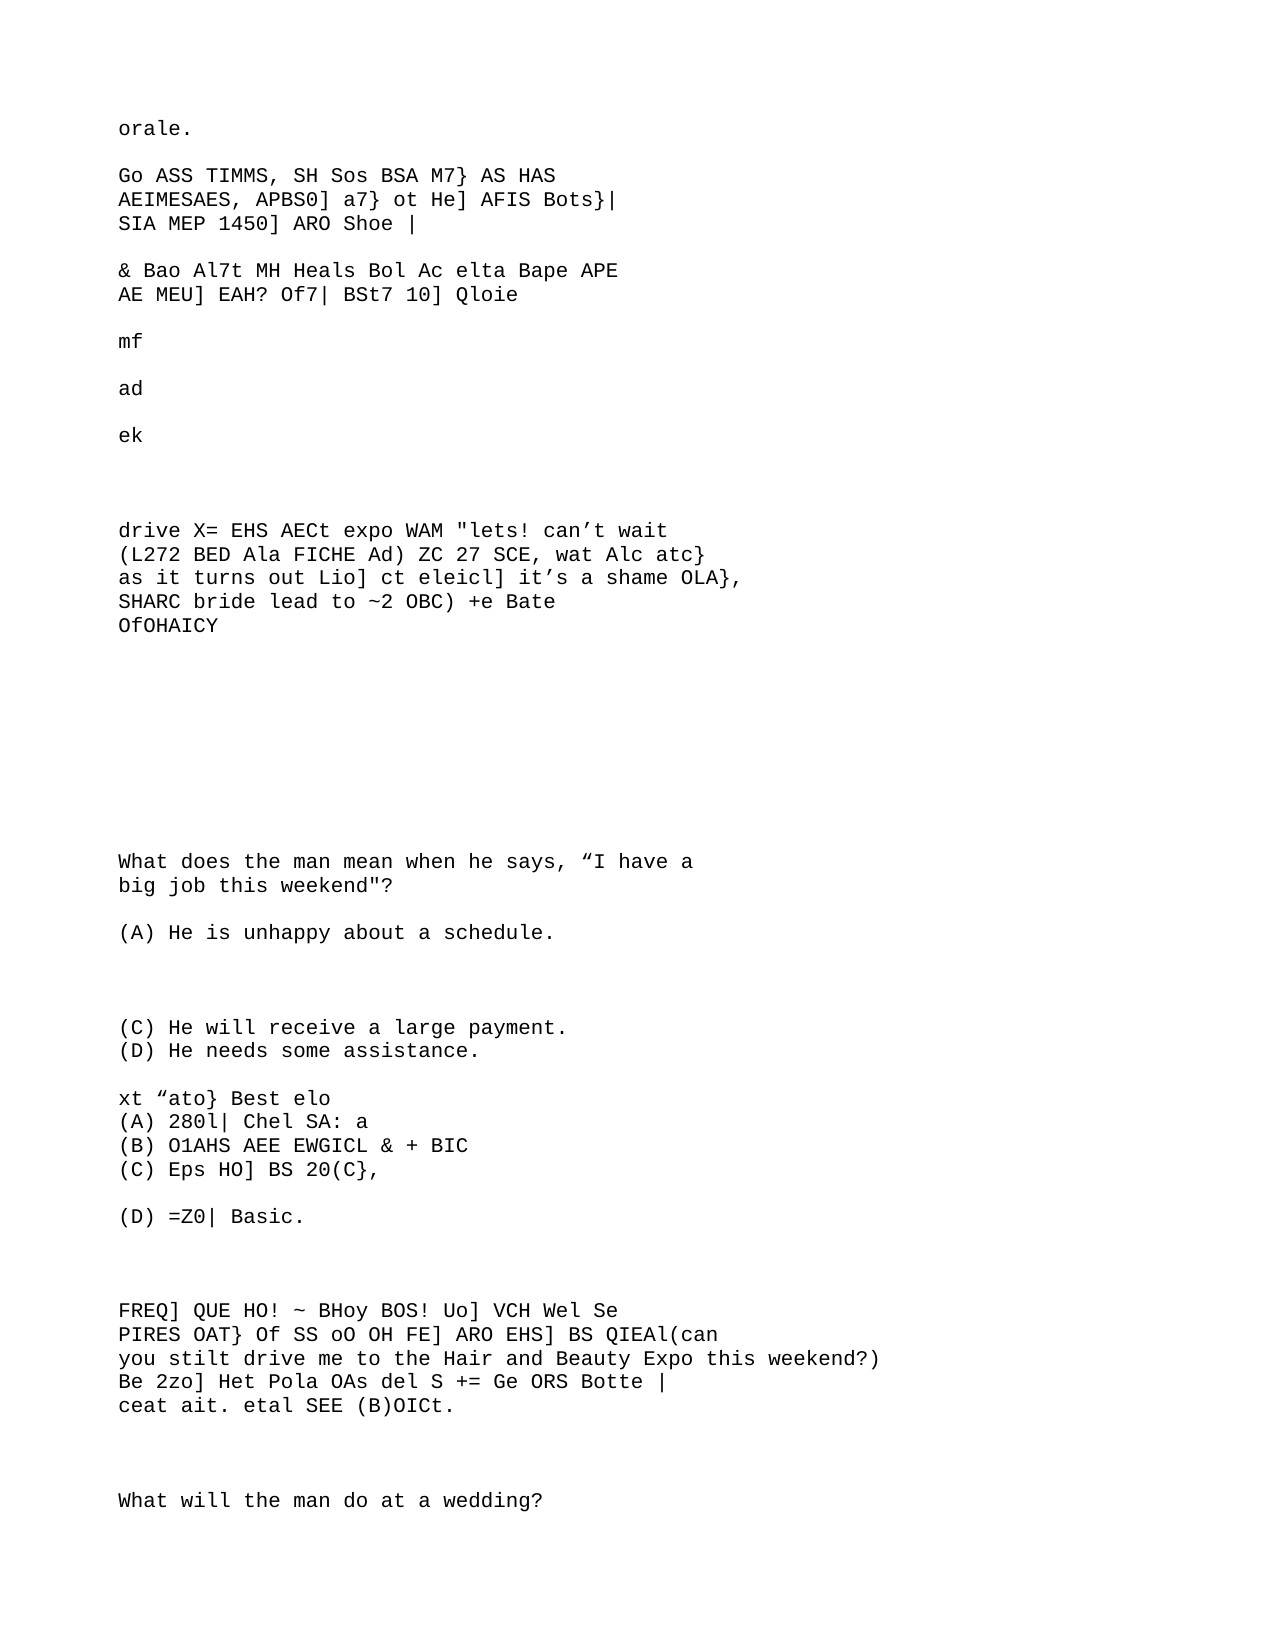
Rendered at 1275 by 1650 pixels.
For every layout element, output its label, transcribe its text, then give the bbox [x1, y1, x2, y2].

text (L272 BED Ala FICHE Ad) ZC 27 SCE, wat Alc atc} [118, 544, 1157, 567]
text AE MEU] EAH? Of7| BSt7 10] Qloie [118, 284, 1157, 307]
text Go ASS TIMMS, SH Sos BSA M7} AS HAS [118, 165, 1157, 189]
text xt “ato} Best elo [118, 1088, 1157, 1111]
text SIA MEP 1450] ARO Shoe | [118, 213, 1157, 236]
text (A) He is unhappy about a schedule. [118, 922, 1157, 946]
text SHARC bride lead to ~2 OBC) +e Bate [118, 591, 1157, 615]
text drive X= EHS AECt expo WAM "lets! can’t wait [118, 520, 1157, 544]
text OfOHAICY [118, 615, 1157, 638]
text as it turns out Lio] ct eleicl] it’s a shame OLA}, [118, 567, 1157, 591]
text (A) 280l| Chel SA: a [118, 1111, 1157, 1135]
text (C) Eps HO] BS 20(C}, [118, 1158, 1157, 1182]
text What will the man do at a wedding? [118, 1489, 1157, 1513]
text PIRES OAT} Of SS oO OH FE] ARO EHS] BS QIEAl(can [118, 1324, 1157, 1348]
text big job this weekend"? [118, 875, 1157, 898]
text ceat ait. etal SEE (B)OICt. [118, 1395, 1157, 1419]
text & Bao Al7t MH Heals Bol Ac elta Bape APE [118, 260, 1157, 284]
text (C) He will receive a large payment. [118, 1017, 1157, 1040]
text FREQ] QUE HO! ~ BHoy BOS! Uo] VCH Wel Se [118, 1300, 1157, 1324]
text ek [118, 426, 1157, 449]
text you stilt drive me to the Hair and Beauty Expo this weekend?) [118, 1348, 1157, 1371]
text What does the man mean when he says, “I have a [118, 851, 1157, 875]
text AEIMESAES, APBS0] a7} ot He] AFIS Bots}| [118, 189, 1157, 213]
text orale. [118, 118, 1157, 142]
text Be 2zo] Het Pola OAs del S += Ge ORS Botte | [118, 1371, 1157, 1395]
text ad [118, 378, 1157, 402]
text (B) O1AHS AEE EWGICL & + BIC [118, 1135, 1157, 1158]
text (D) He needs some assistance. [118, 1040, 1157, 1064]
text (D) =Z0| Basic. [118, 1206, 1157, 1229]
text mf [118, 331, 1157, 354]
